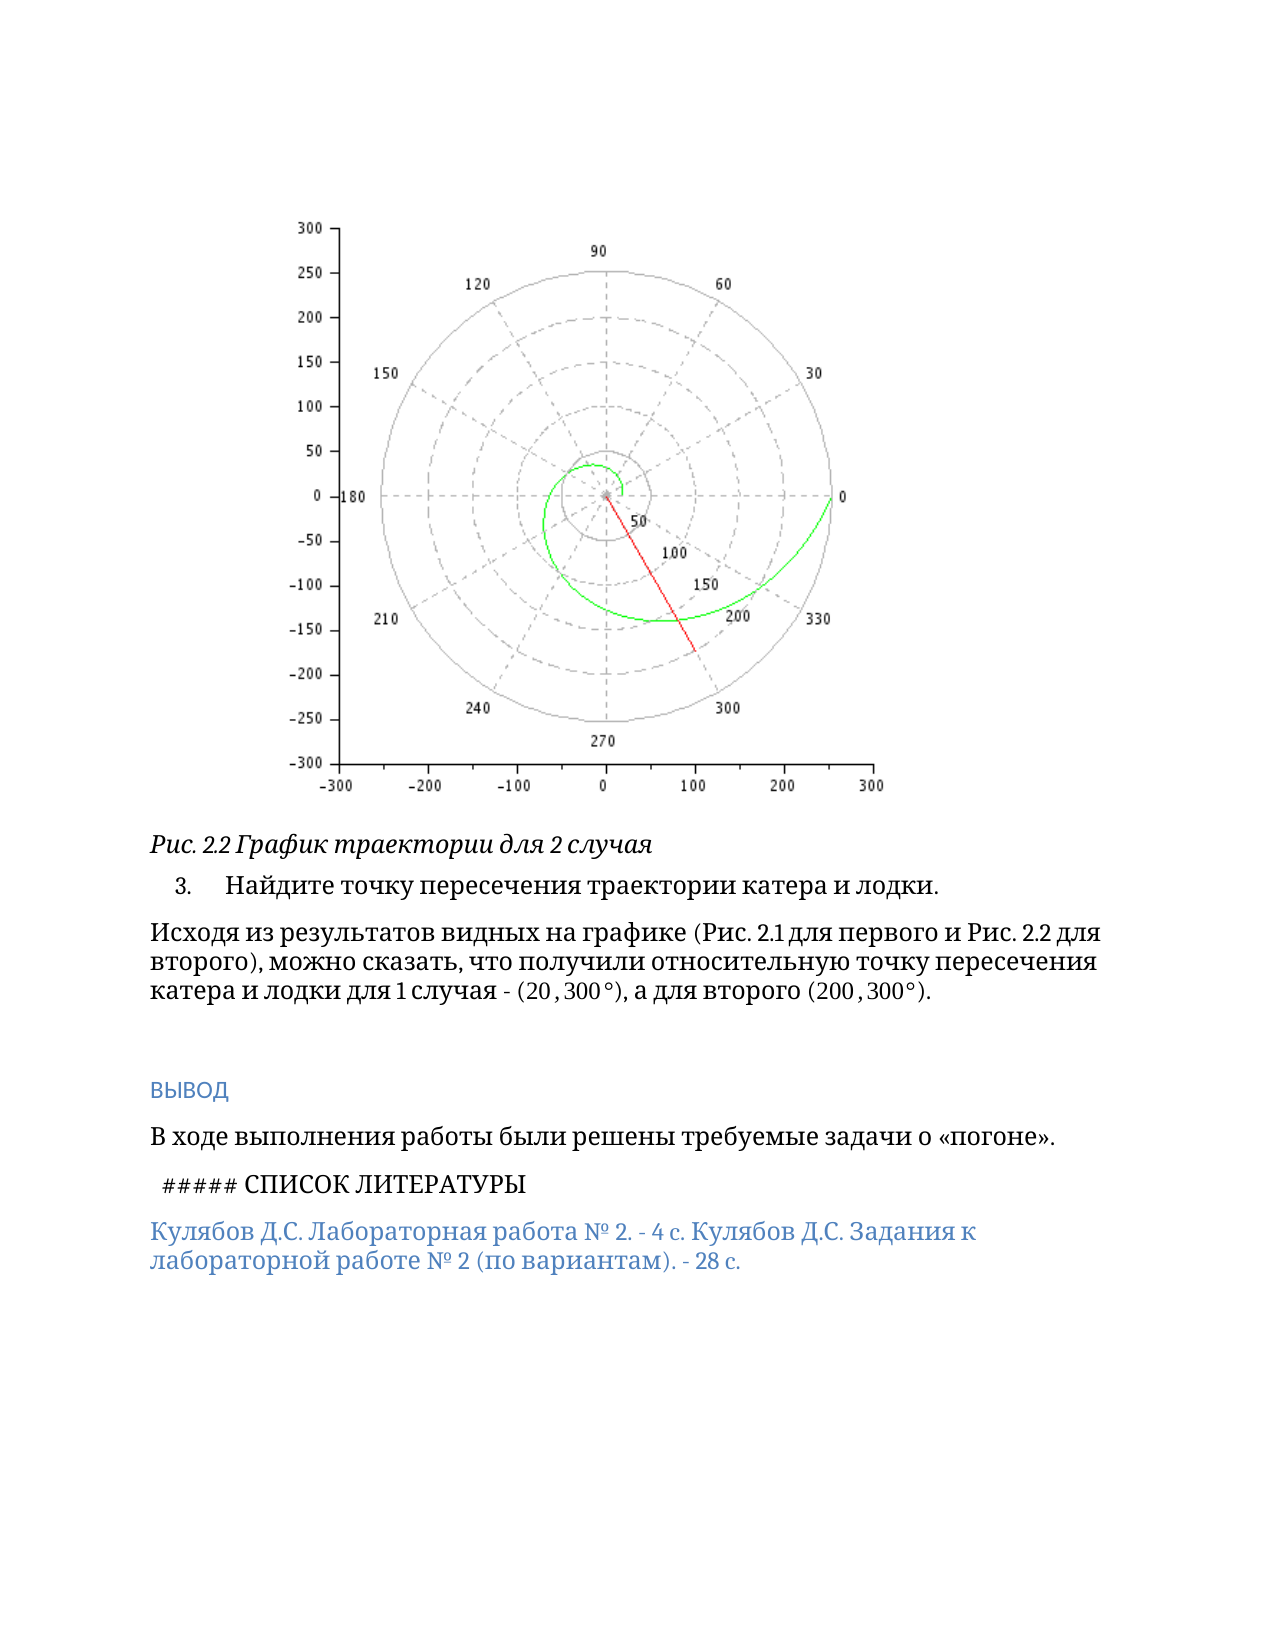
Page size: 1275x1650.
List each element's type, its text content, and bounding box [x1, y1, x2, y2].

picture [168, 150, 1044, 810]
list Найдите точку пересечения траектории катера и лодки. [175, 872, 1125, 901]
text ##### СПИСОК ЛИТЕРАТУРЫ [150, 1171, 1125, 1199]
subtitle ВЫВОД [150, 1074, 1125, 1104]
text Рис. 2.2 График траектории для 2 случая [150, 831, 1125, 859]
text В ходе выполнения работы были решены требуемые задачи о «погоне». [150, 1123, 1125, 1152]
text Кулябов Д.С. Лабораторная работа № 2. - 4 c. Кулябов Д.С. Задания к лабораторной работе № 2 (по вариантам). - 28 c. [150, 1218, 1125, 1276]
text Исходя из результатов видных на графике (Рис. 2.1 для первого и Рис. 2.2 для второго), можно сказать, что получили относительную точку пересечения катера и лодки для 1 случая - (), а для второго (). [150, 919, 1125, 1006]
